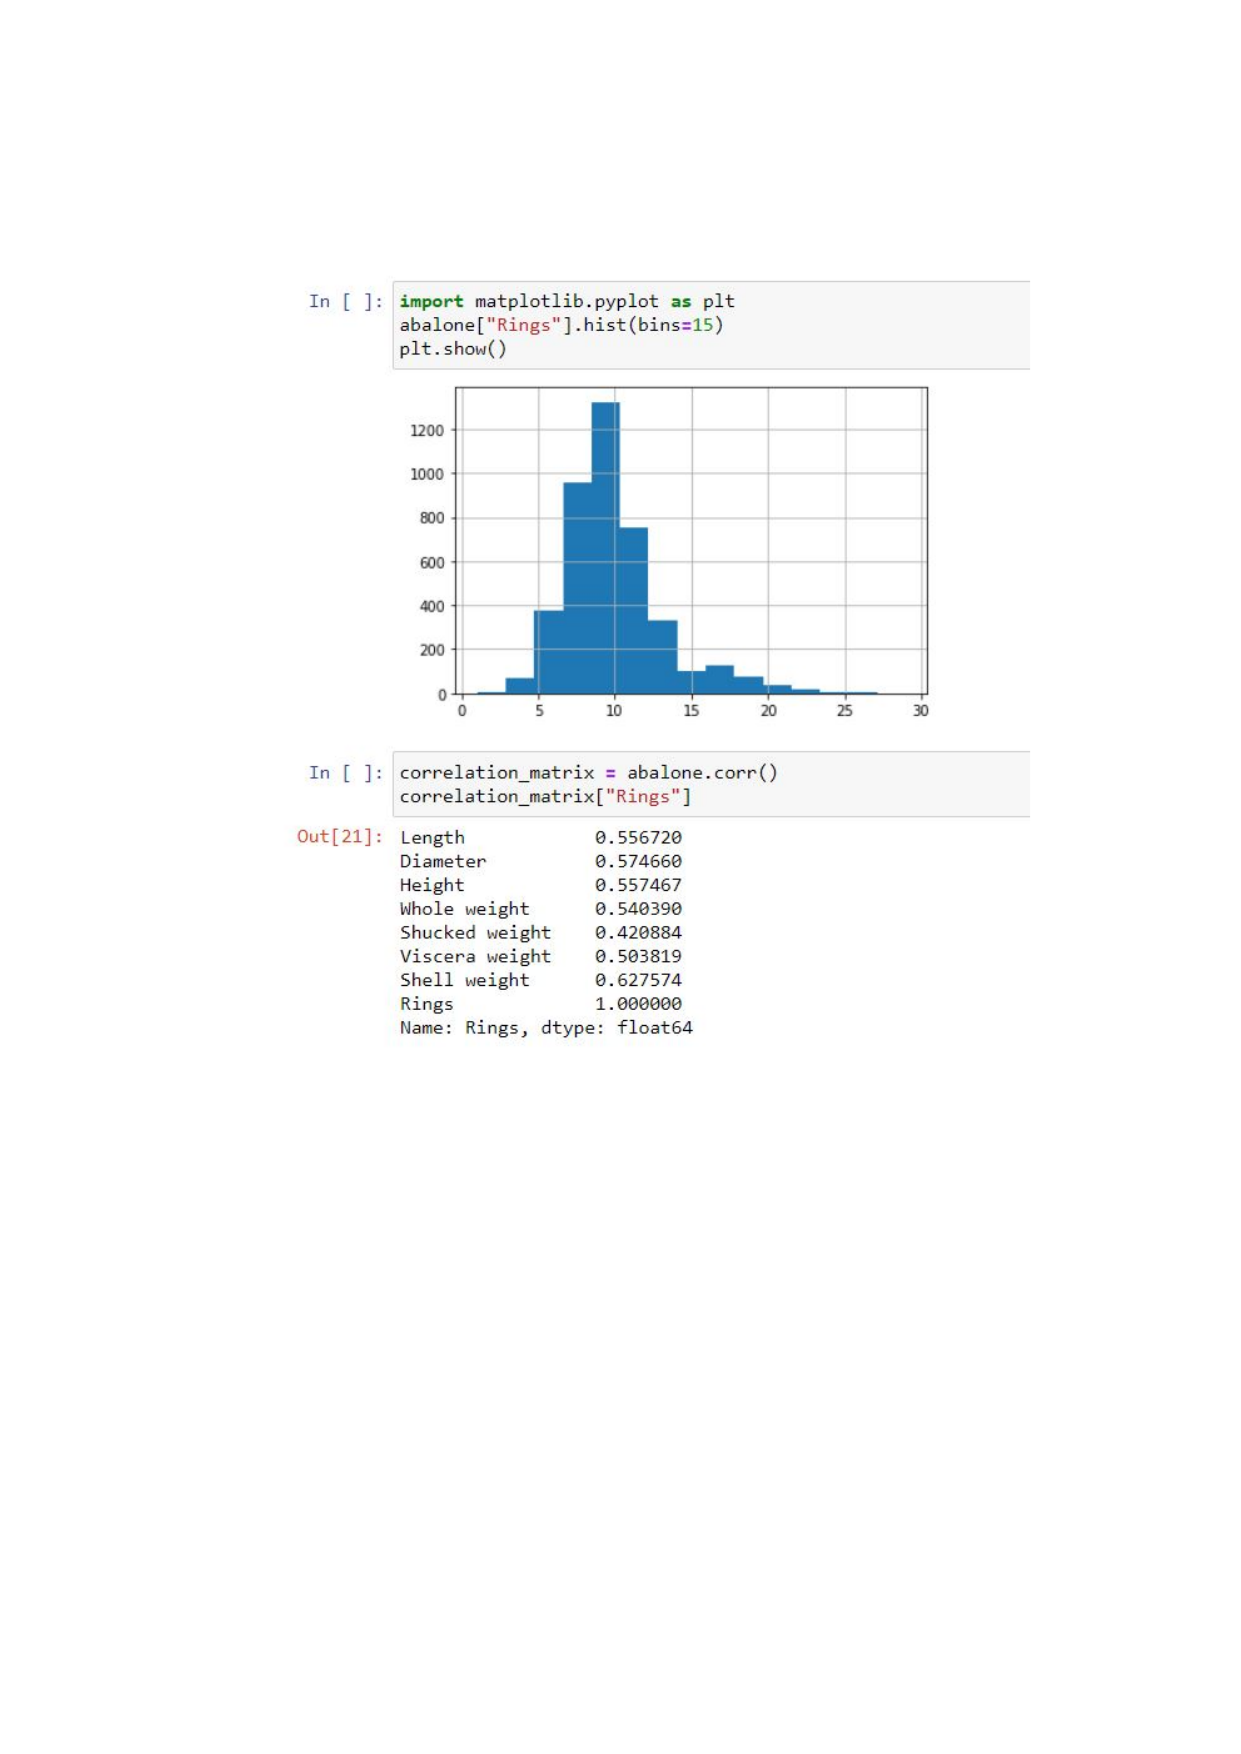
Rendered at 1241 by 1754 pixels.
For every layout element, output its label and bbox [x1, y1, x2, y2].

picture [225, 266, 1030, 1055]
